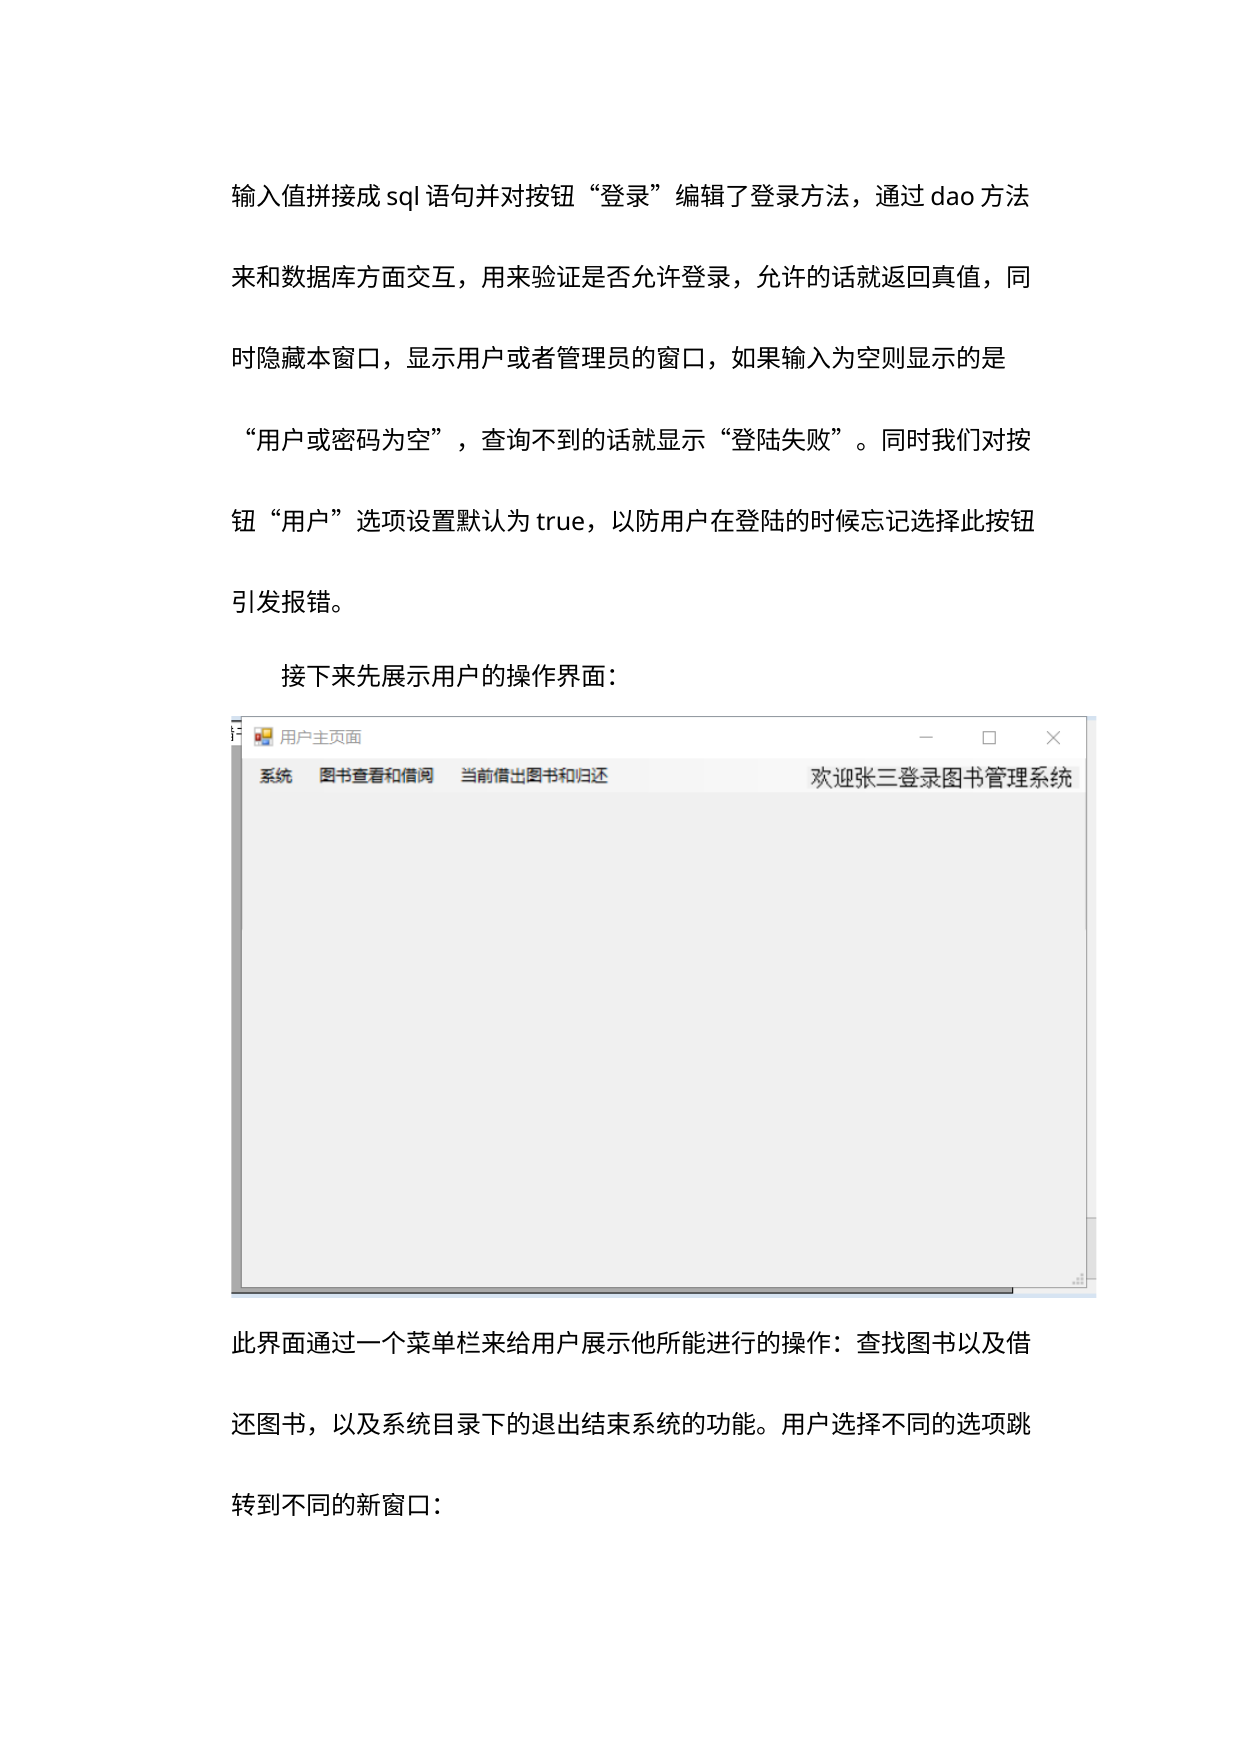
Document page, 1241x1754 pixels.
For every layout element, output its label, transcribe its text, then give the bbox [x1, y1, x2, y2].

list 接下来先展示用户的操作界面： [231, 642, 1053, 707]
list 此界面通过一个菜单栏来给用户展示他所能进行的操作：查找图书以及借还图书，以及系统目录下的退出结束系统的功能。用户选择不同的选项跳转到不同的新窗口： [231, 1309, 1053, 1536]
picture [231, 716, 1097, 1298]
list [231, 162, 1053, 633]
